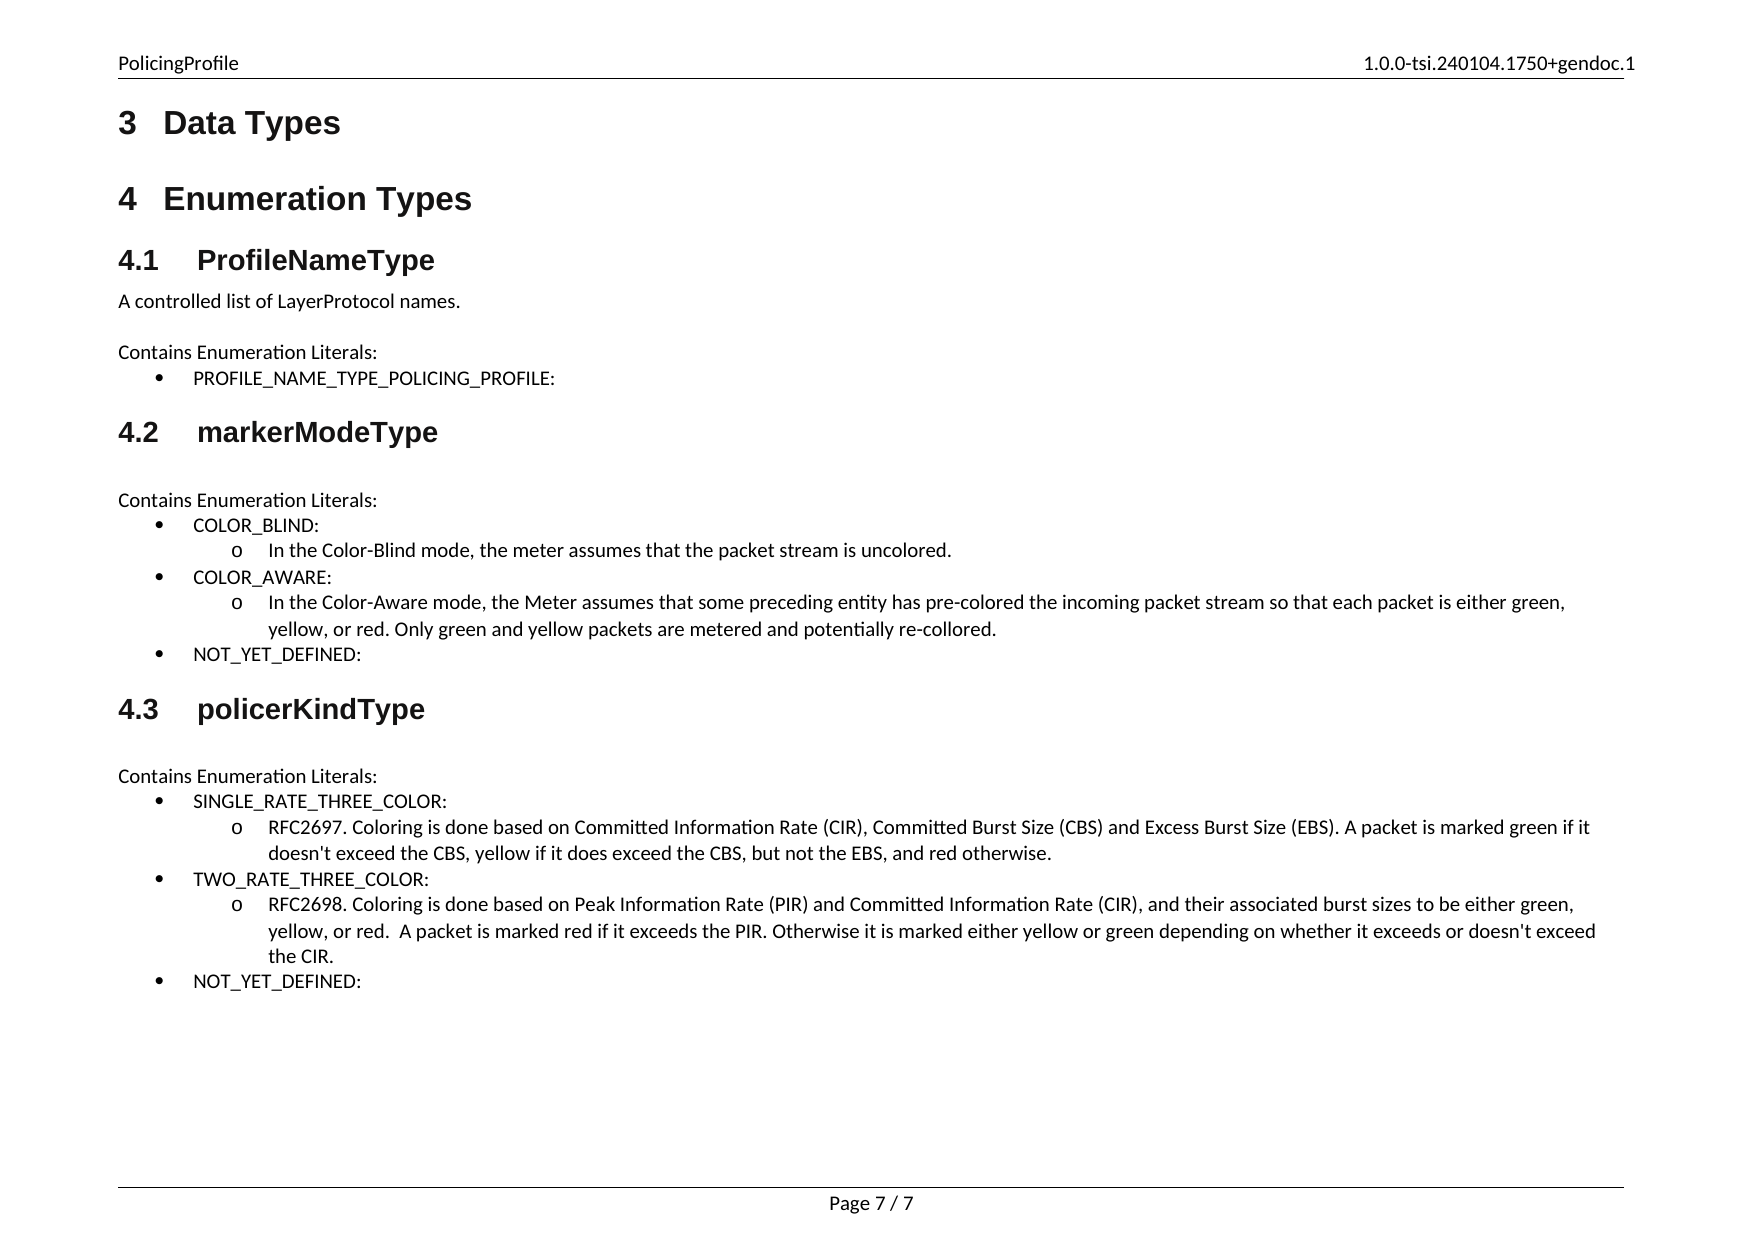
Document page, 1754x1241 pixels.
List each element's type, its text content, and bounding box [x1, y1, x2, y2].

text Contains Enumeration Literals: [118, 487, 1624, 512]
list SINGLE_RATE_THREE_COLOR: [156, 789, 1624, 814]
list TWO_RATE_THREE_COLOR: [156, 866, 1624, 891]
subtitle ProfileNameType [118, 243, 1624, 276]
list In the Color-Aware mode, the Meter assumes that some preceding entity has pre-colored the incoming packet stream so that each packet is either green, yellow, or red. Only green and yellow packets are metered and potentially re-collored. [231, 589, 1624, 641]
text A controlled list of LayerProtocol names. [118, 289, 1624, 314]
subtitle Data Types [118, 103, 1624, 142]
list NOT_YET_DEFINED: [156, 641, 1624, 667]
list COLOR_BLIND: [156, 512, 1624, 538]
text Contains Enumeration Literals: [118, 763, 1624, 789]
subtitle policerKindType [118, 692, 1624, 725]
list COLOR_AWARE: [156, 564, 1624, 589]
list NOT_YET_DEFINED: [156, 969, 1624, 994]
list PROFILE_NAME_TYPE_POLICING_PROFILE: [156, 365, 1624, 390]
list In the Color-Blind mode, the meter assumes that the packet stream is uncolored. [231, 538, 1624, 564]
list RFC2698. Coloring is done based on Peak Information Rate (PIR) and Committed Information Rate (CIR), and their associated burst sizes to be either green, yellow, or red. A packet is marked red if it exceeds the PIR. Otherwise it is marked either yellow or green depending on whether it exceeds or doesn't exceed the CIR. [231, 891, 1624, 969]
text Contains Enumeration Literals: [118, 339, 1624, 365]
subtitle Enumeration Types [118, 179, 1624, 218]
list RFC2697. Coloring is done based on Committed Information Rate (CIR), Committed Burst Size (CBS) and Excess Burst Size (EBS). A packet is marked green if it doesn't exceed the CBS, yellow if it does exceed the CBS, but not the EBS, and red otherwise. [231, 814, 1624, 866]
subtitle markerModeType [118, 415, 1624, 449]
